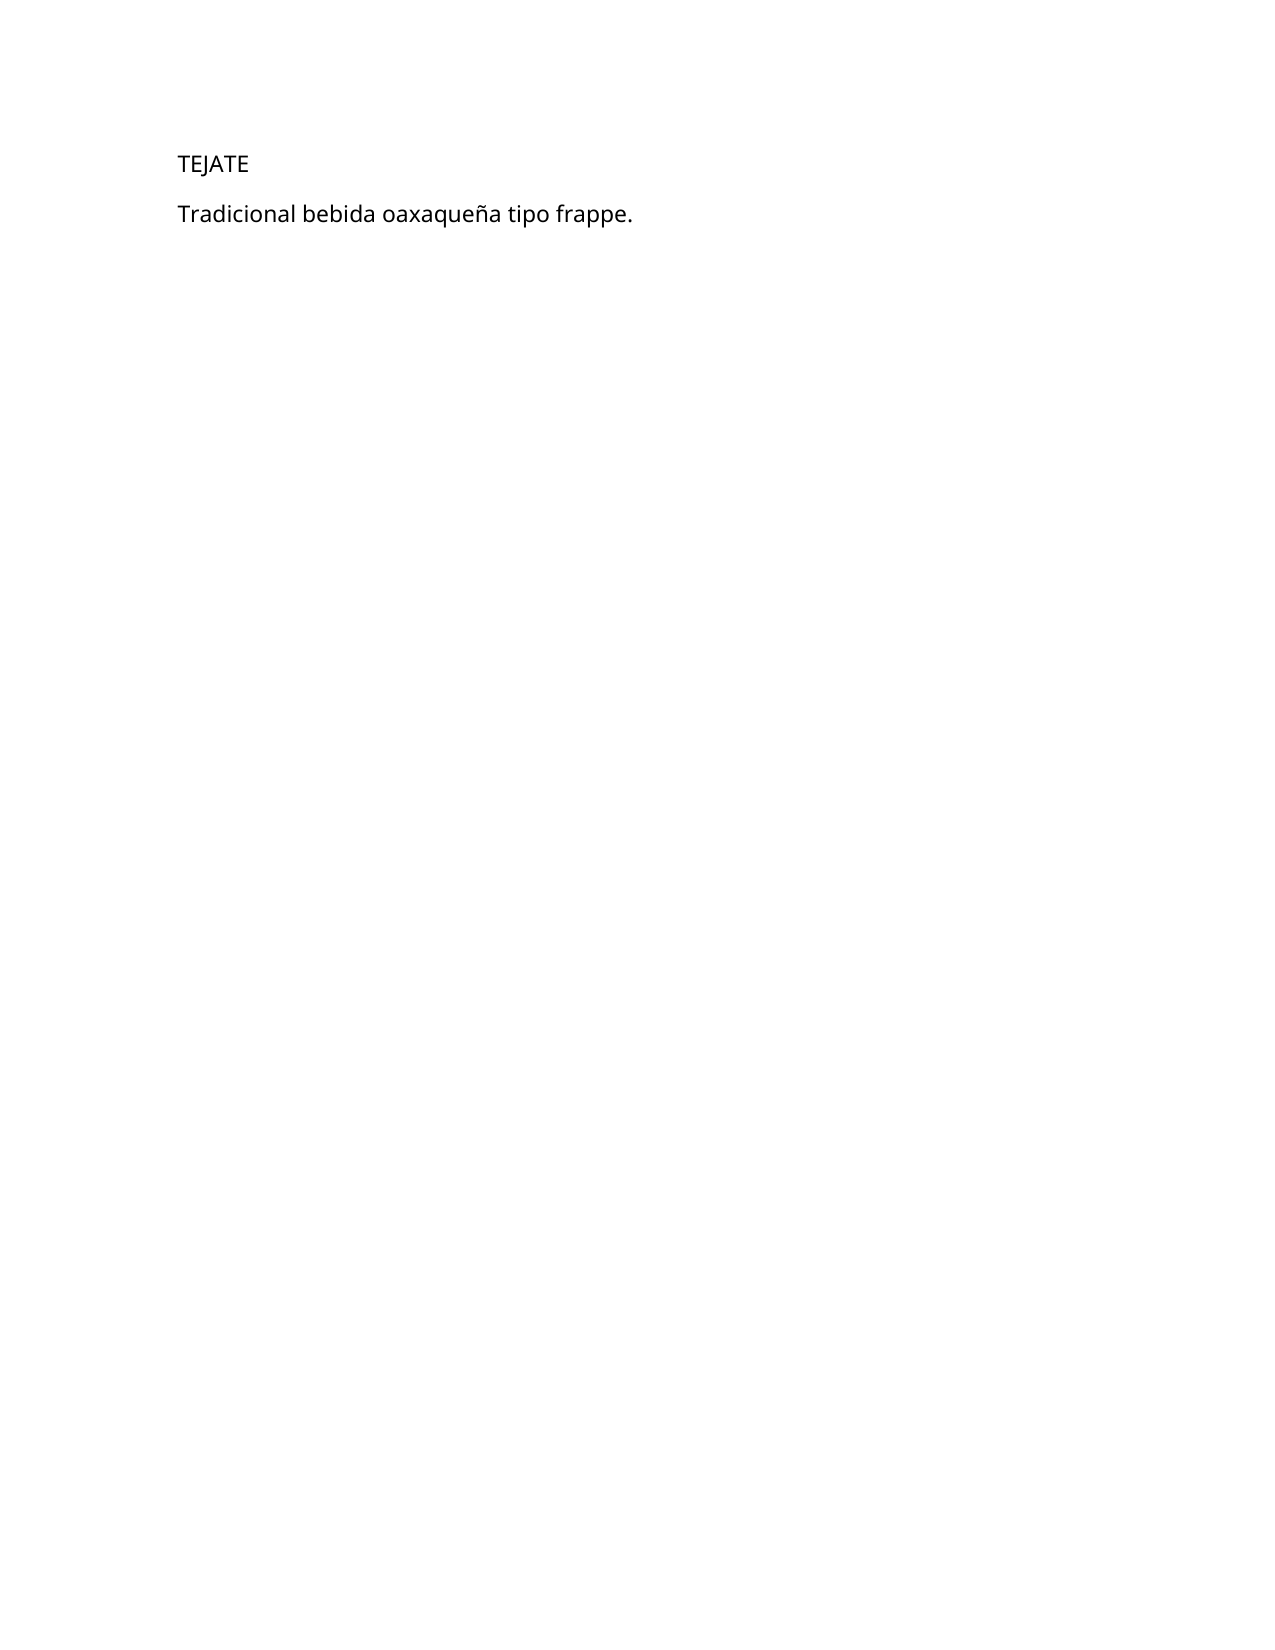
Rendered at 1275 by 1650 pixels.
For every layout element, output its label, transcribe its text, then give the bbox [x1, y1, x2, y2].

text Tradicional bebida oaxaqueña tipo frappe. [177, 198, 1098, 229]
text TEJATE [177, 148, 1098, 179]
